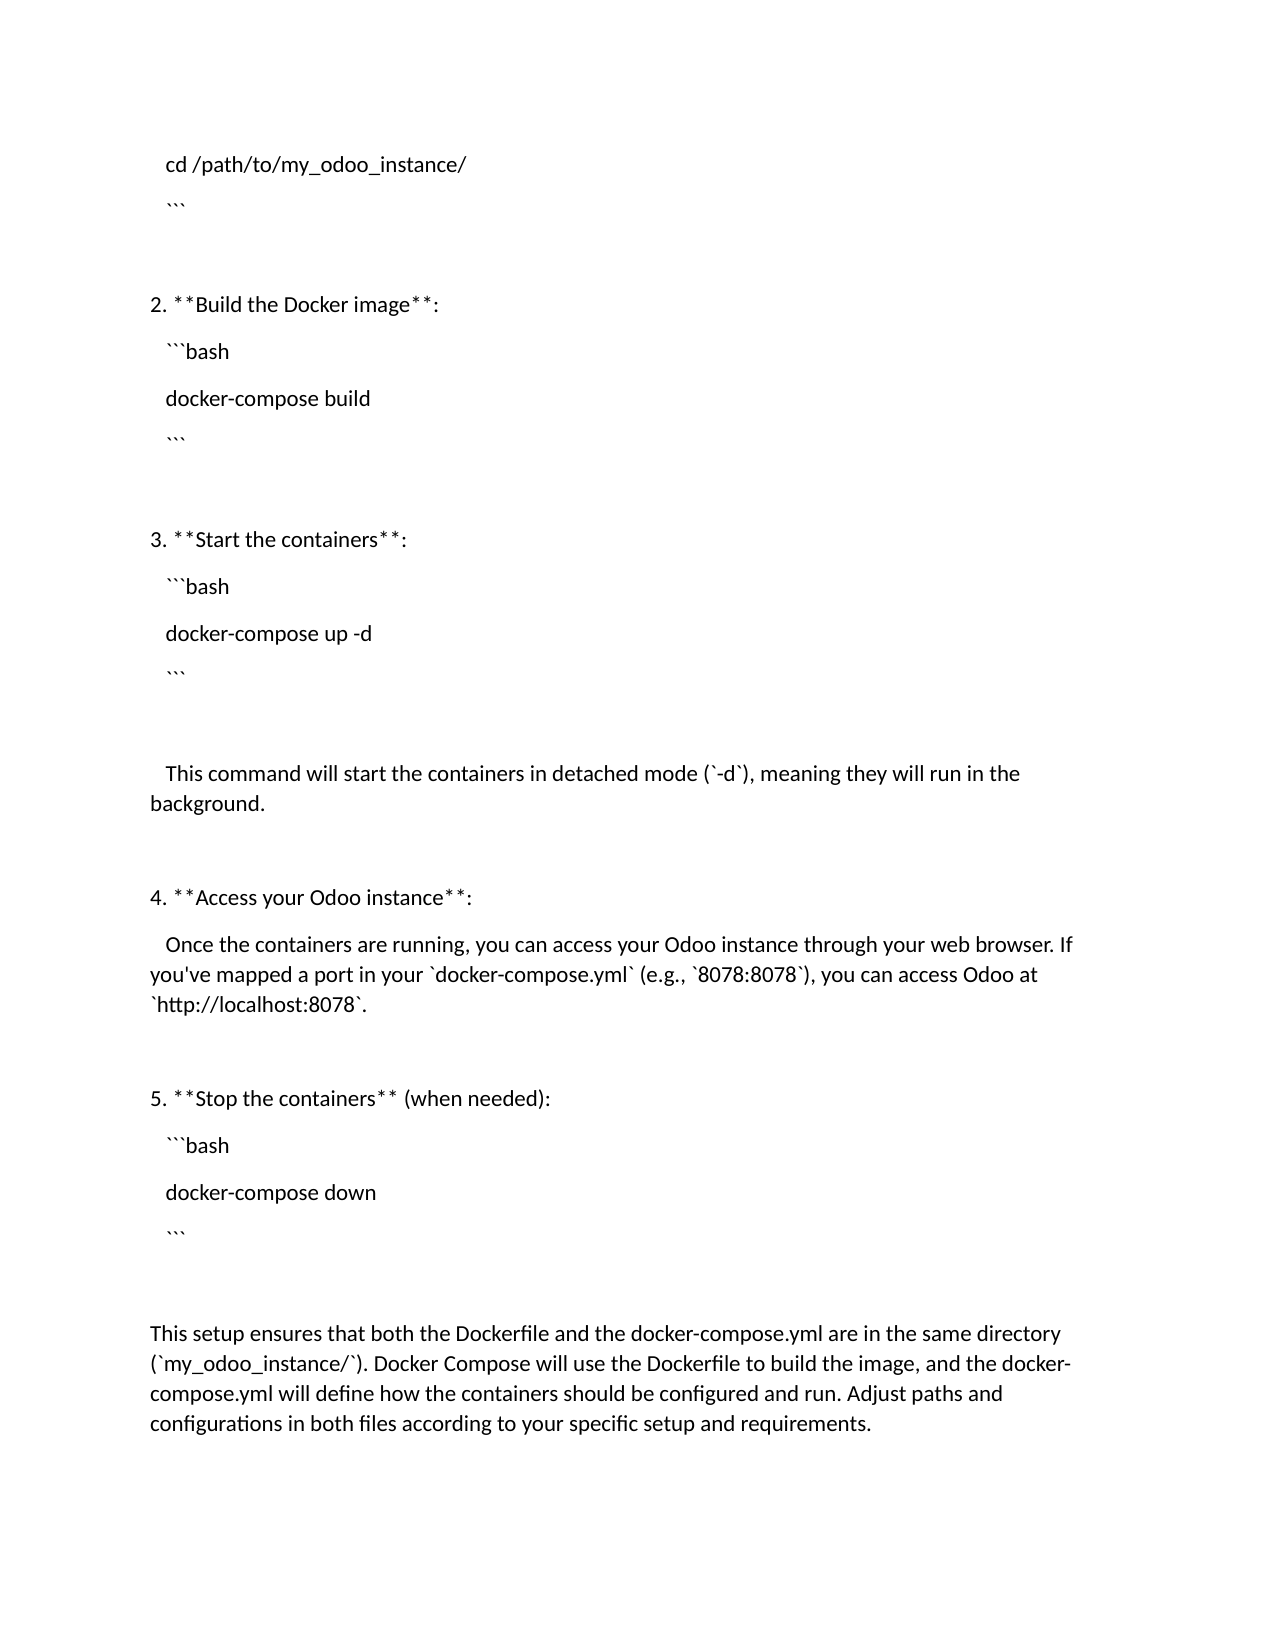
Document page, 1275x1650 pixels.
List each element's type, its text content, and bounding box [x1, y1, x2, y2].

text ``` [150, 197, 1125, 225]
text cd /path/to/my_odoo_instance/ [150, 150, 1125, 178]
text 5. **Stop the containers** (when needed): [150, 1084, 1125, 1112]
text ```bash [150, 337, 1125, 366]
text docker-compose build [150, 384, 1125, 412]
text This command will start the containers in detached mode (`-d`), meaning they will run in the background. [150, 759, 1125, 818]
text ```bash [150, 1131, 1125, 1159]
text ```bash [150, 572, 1125, 600]
text ``` [150, 1225, 1125, 1253]
text This setup ensures that both the Dockerfile and the docker-compose.yml are in the same directory (`my_odoo_instance/`). Docker Compose will use the Dockerfile to build the image, and the docker-compose.yml will define how the containers should be configured and run. Adjust paths and configurations in both files according to your specific setup and requirements. [150, 1319, 1125, 1437]
text 3. **Start the containers**: [150, 525, 1125, 553]
text docker-compose up -d [150, 619, 1125, 647]
text docker-compose down [150, 1178, 1125, 1206]
text ``` [150, 666, 1125, 694]
text 2. **Build the Docker image**: [150, 291, 1125, 319]
text ``` [150, 431, 1125, 459]
text 4. **Access your Odoo instance**: [150, 883, 1125, 911]
text Once the containers are running, you can access your Odoo instance through your web browser. If you've mapped a port in your `docker-compose.yml` (e.g., `8078:8078`), you can access Odoo at `http://localhost:8078`. [150, 930, 1125, 1019]
